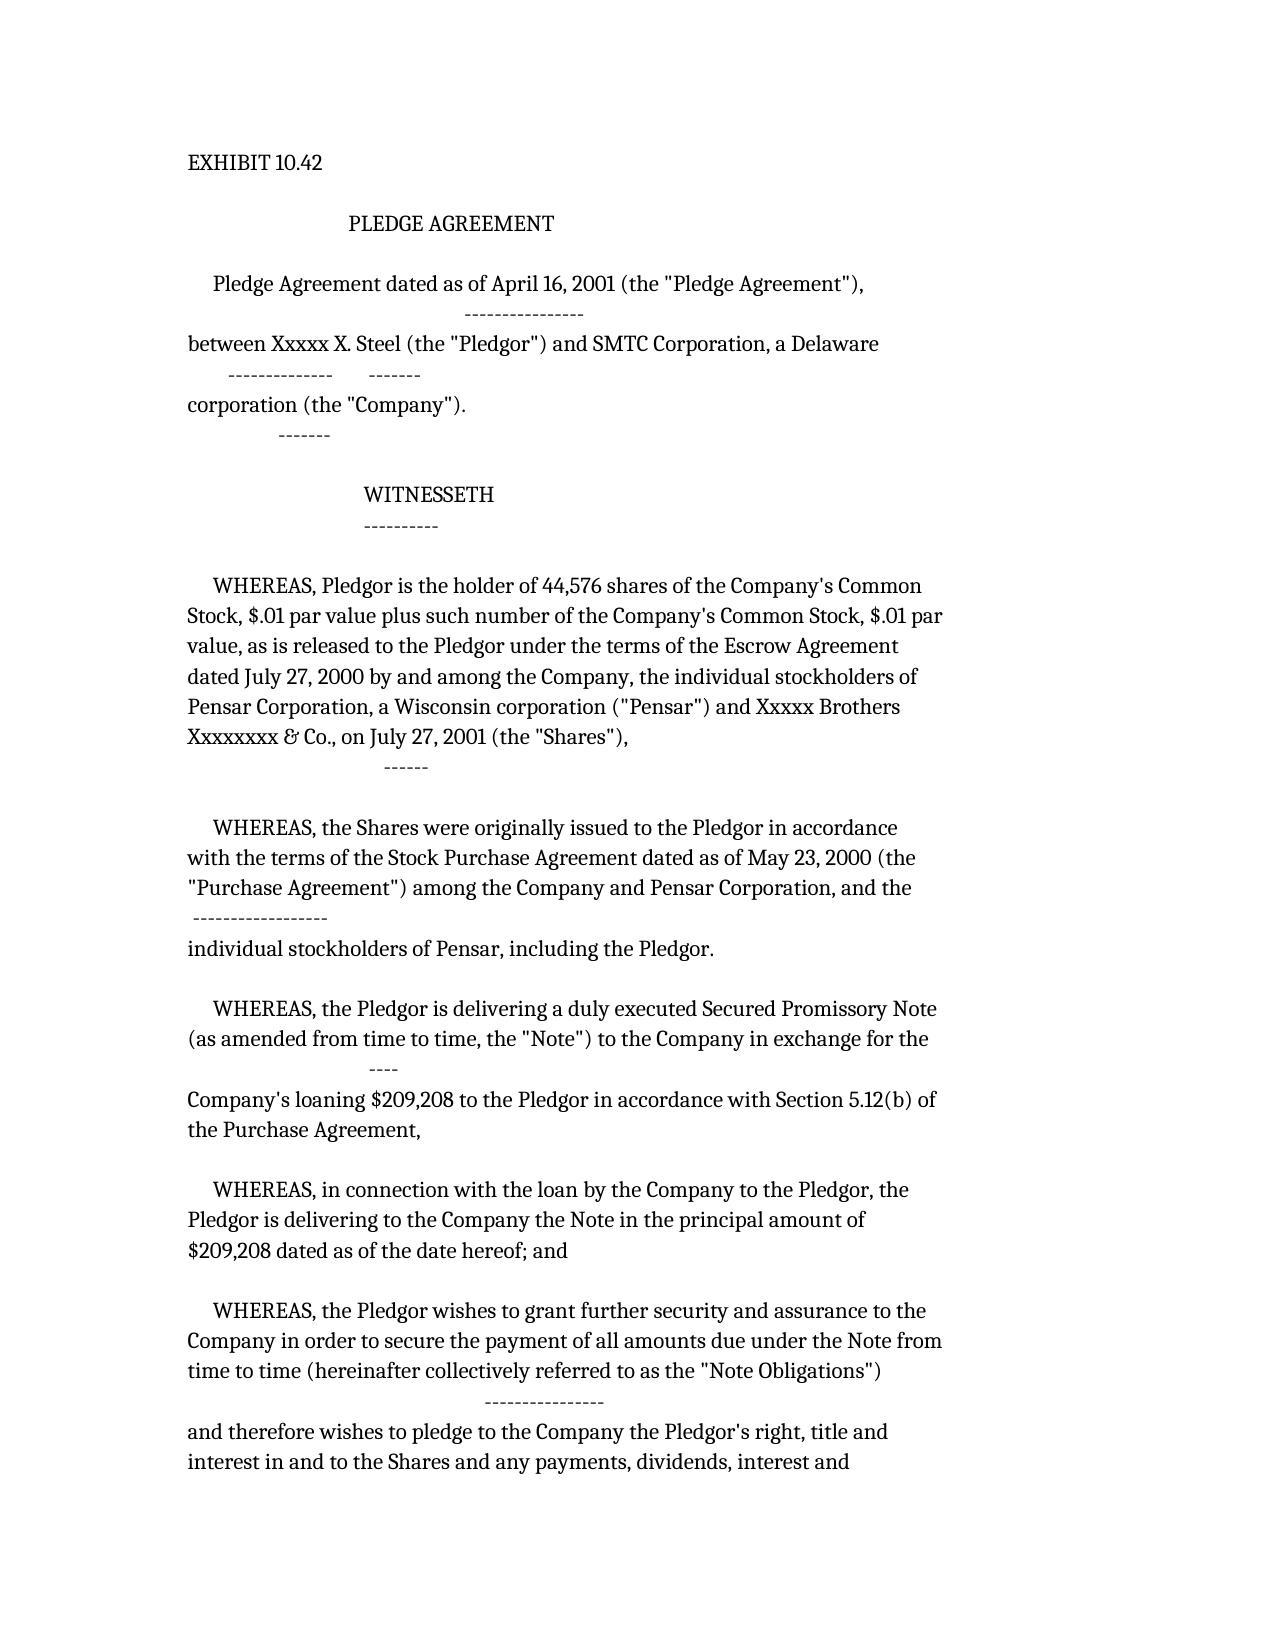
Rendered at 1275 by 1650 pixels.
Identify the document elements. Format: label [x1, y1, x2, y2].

text [187, 150, 1087, 1475]
